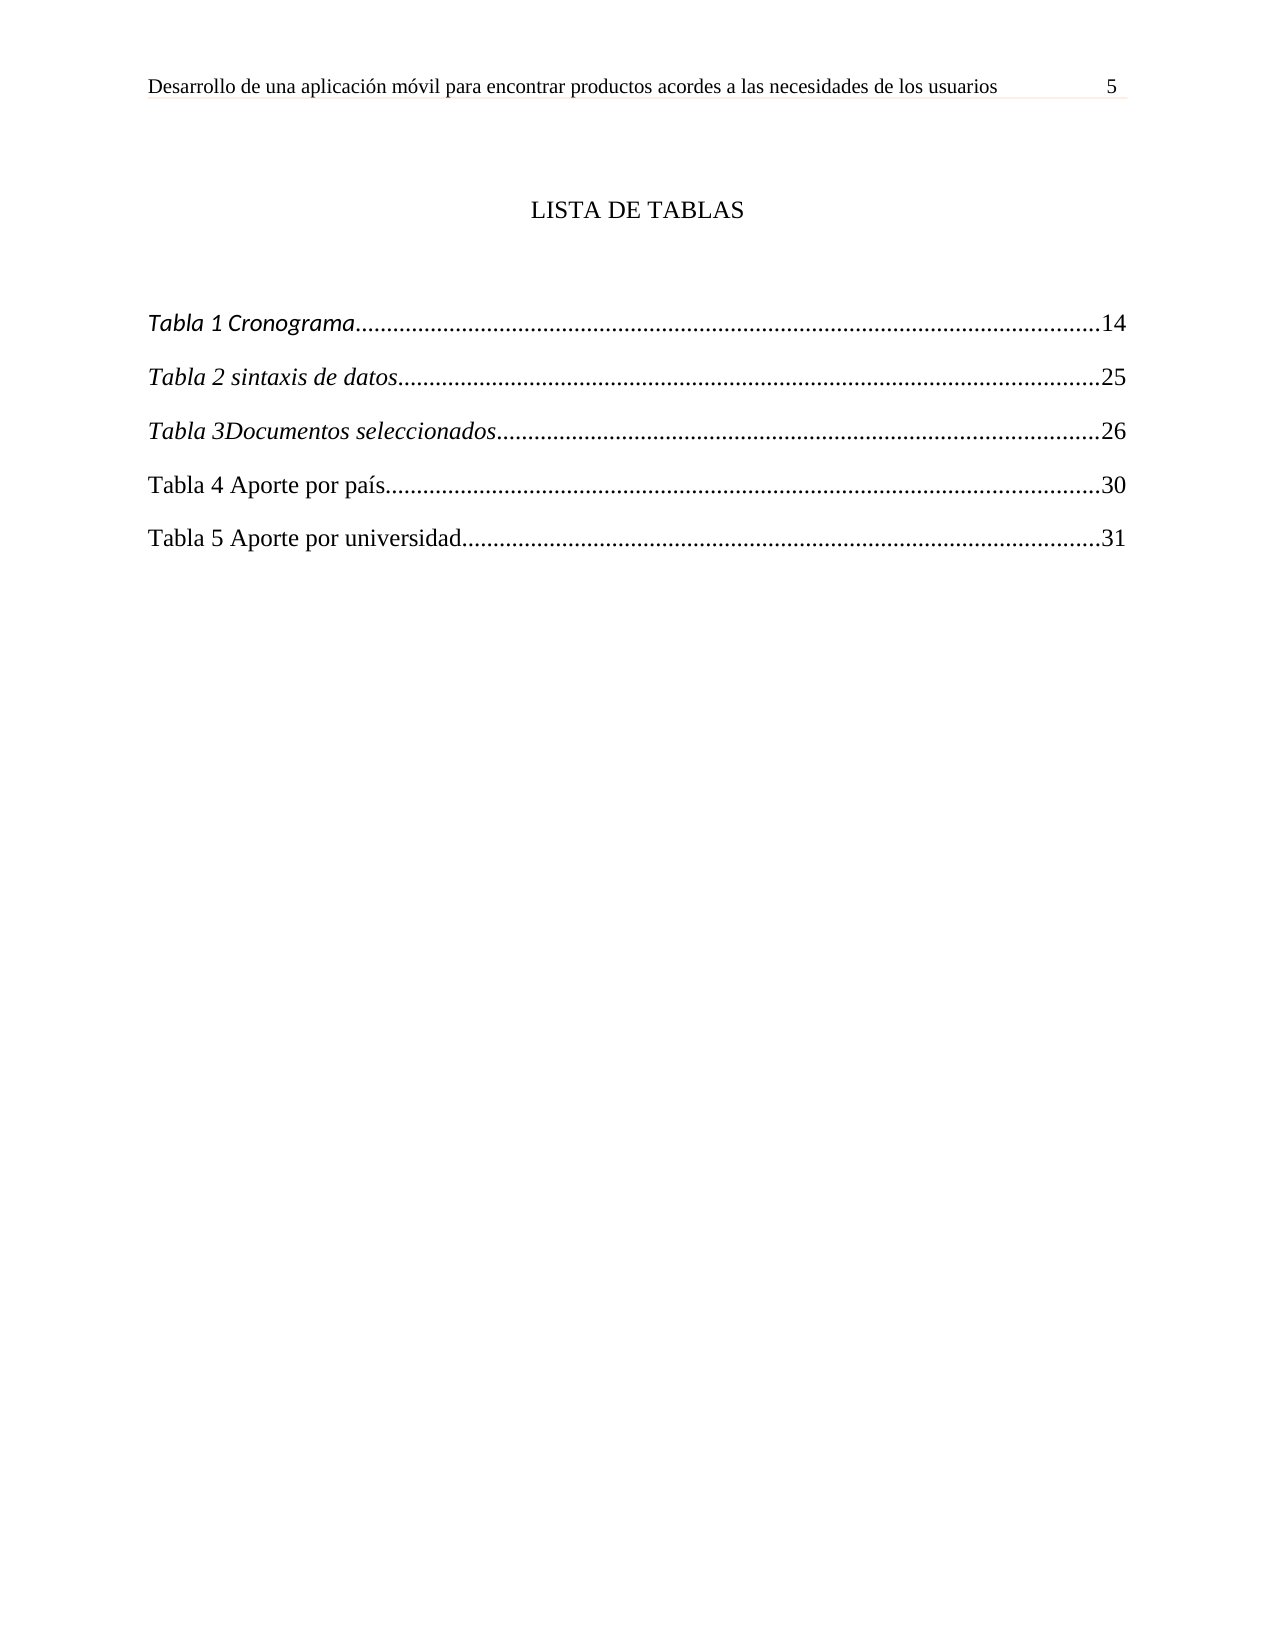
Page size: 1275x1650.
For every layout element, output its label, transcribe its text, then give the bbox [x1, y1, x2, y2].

text Tabla 3Documentos seleccionados 26 [148, 416, 1127, 445]
text Tabla 2 sintaxis de datos 25 [148, 362, 1127, 391]
text LISTA DE TABLAS [148, 195, 1127, 224]
text Tabla 5 Aporte por universidad 31 [148, 523, 1127, 552]
text Tabla 4 Aporte por país 30 [148, 470, 1127, 498]
text Tabla 1 Cronograma 14 [148, 307, 1127, 337]
